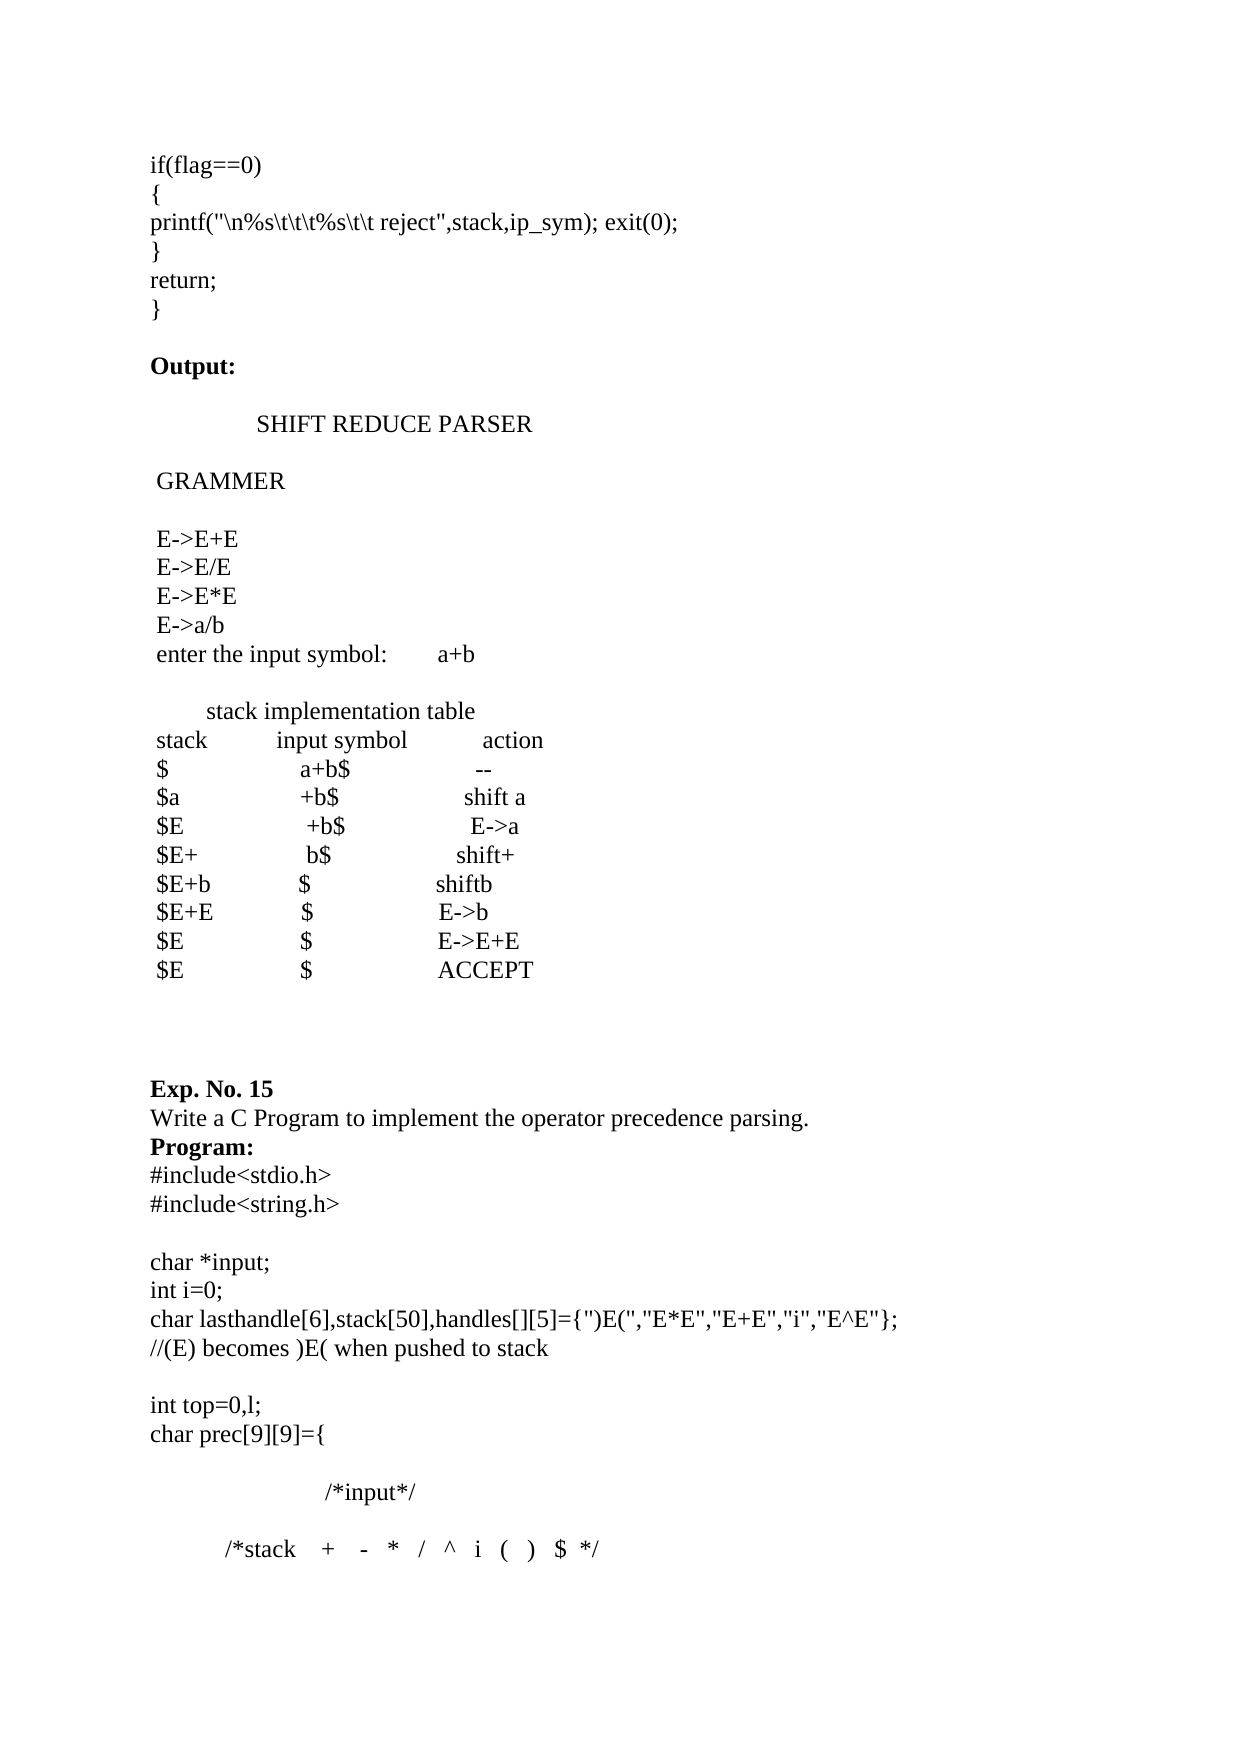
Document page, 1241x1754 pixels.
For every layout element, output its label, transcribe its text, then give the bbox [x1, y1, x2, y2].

text $a +b$ shift a [150, 782, 1090, 811]
text char lasthandle[6],stack[50],handles[][5]={")E(","E*E","E+E","i","E^E"}; [150, 1304, 1090, 1333]
text char *input; [150, 1247, 1090, 1276]
text GRAMMER [150, 466, 1090, 495]
text #include<string.h> [150, 1189, 1090, 1218]
text return; [150, 265, 1090, 294]
text /*input*/ [150, 1477, 1090, 1506]
text stack implementation table [150, 696, 1090, 725]
text SHIFT REDUCE PARSER [150, 409, 1090, 437]
text Write a C Program to implement the operator precedence parsing. [150, 1103, 1090, 1132]
text stack input symbol action [150, 725, 1090, 754]
text E->E+E [150, 524, 1090, 552]
text enter the input symbol: a+b [150, 639, 1090, 667]
text $E+ b$ shift+ [150, 840, 1090, 869]
text E->E*E [150, 581, 1090, 610]
text /*stack + - * / ^ i ( ) $ */ [150, 1534, 1090, 1563]
text int i=0; [150, 1276, 1090, 1304]
text { [150, 179, 1090, 207]
text #include<stdio.h> [150, 1161, 1090, 1189]
text $E+E $ E->b [150, 897, 1090, 926]
text } [150, 236, 1090, 265]
text $E $ E->E+E [150, 926, 1090, 955]
text } [150, 294, 1090, 322]
text printf("\n%s\t\t\t%s\t\t reject",stack,ip_sym); exit(0); [150, 207, 1090, 236]
text $E +b$ E->a [150, 811, 1090, 840]
text char prec[9][9]={ [150, 1419, 1090, 1448]
text Output: [150, 351, 1090, 380]
text int top=0,l; [150, 1391, 1090, 1419]
text //(E) becomes )E( when pushed to stack [150, 1333, 1090, 1362]
text $E+b $ shiftb [150, 869, 1090, 897]
text Program: [150, 1132, 1090, 1161]
text if(flag==0) [150, 150, 1090, 179]
text $ a+b$ -- [150, 754, 1090, 782]
text E->a/b [150, 610, 1090, 639]
text $E $ ACCEPT [150, 955, 1090, 984]
text E->E/E [150, 552, 1090, 581]
text Exp. No. 15 [150, 1074, 1095, 1103]
